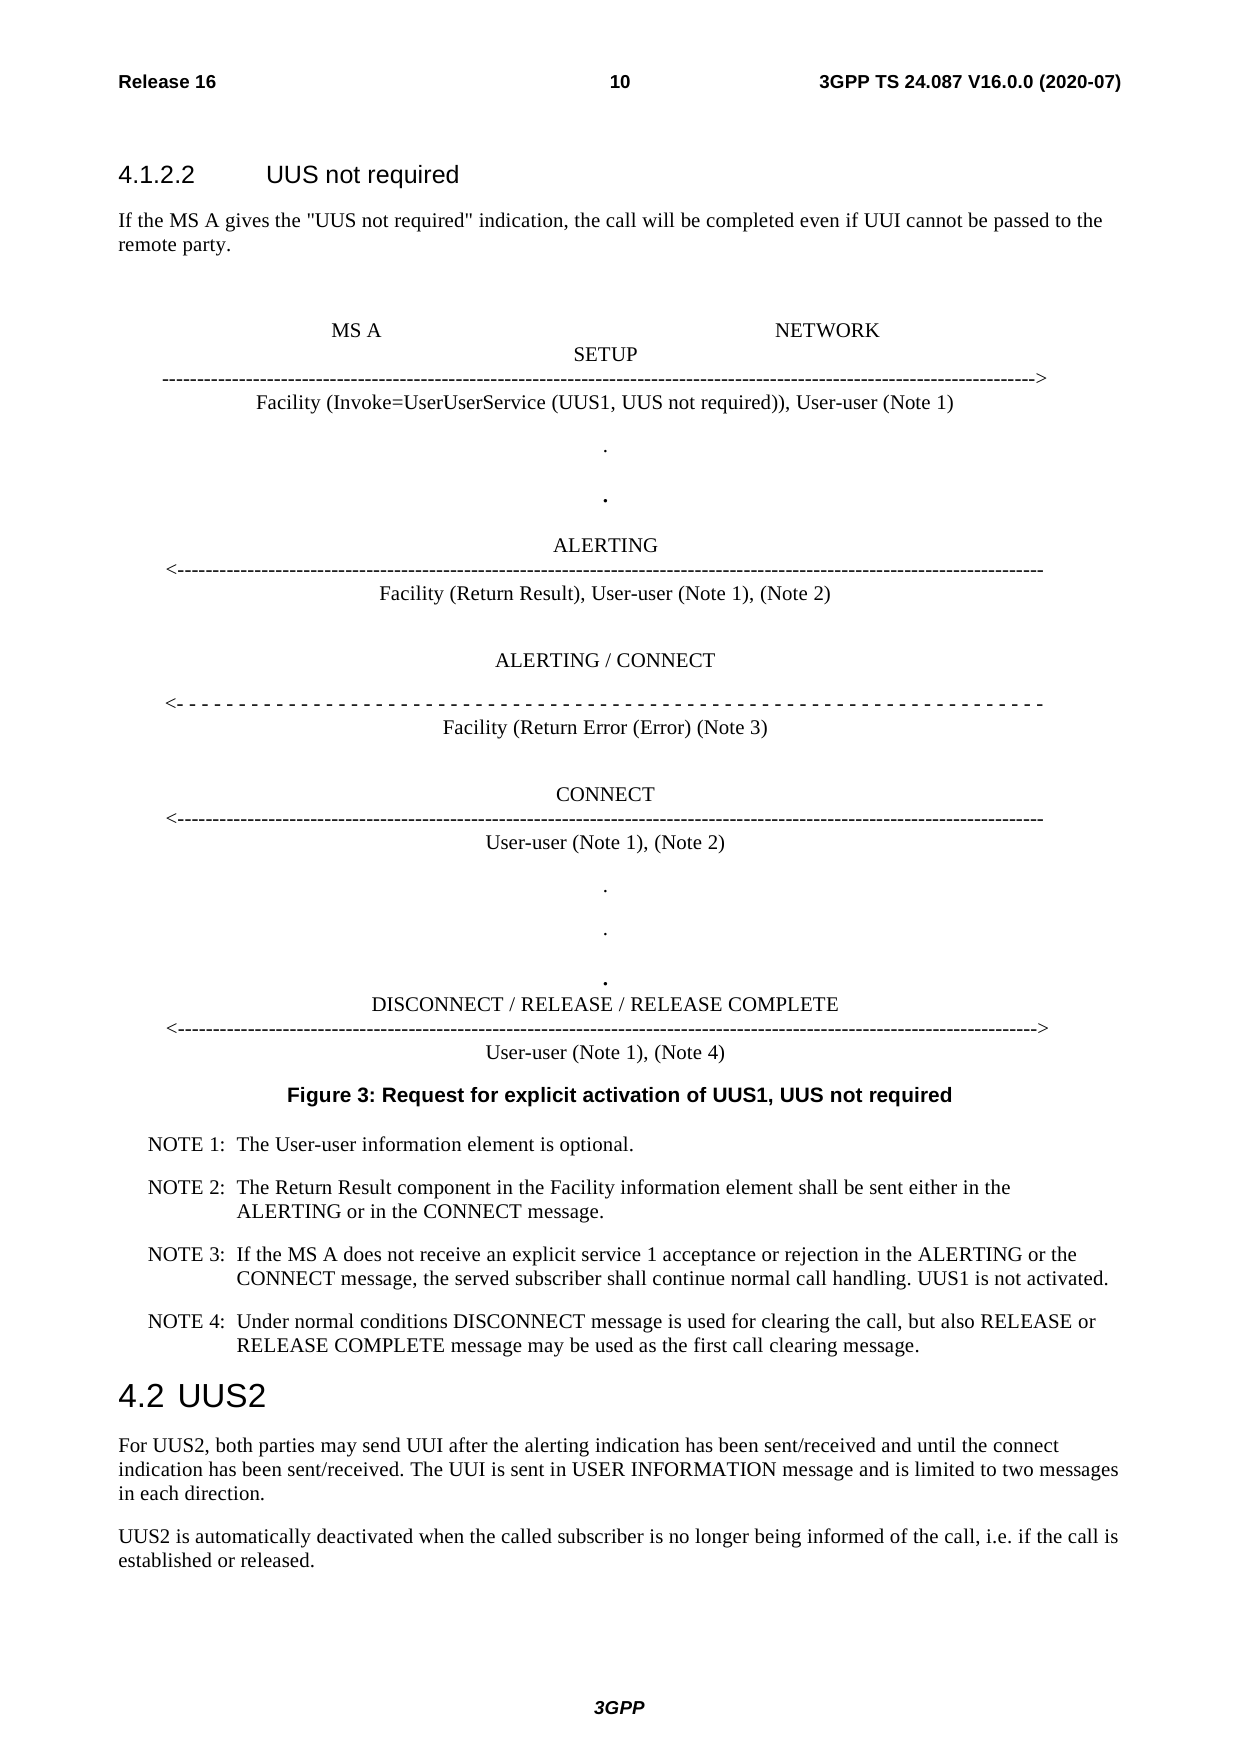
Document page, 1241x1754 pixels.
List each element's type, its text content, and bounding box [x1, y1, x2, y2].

subtitle 4.1.2.2 UUS not required [118, 160, 1122, 189]
text UUS2 is automatically deactivated when the called subscriber is no longer being informed of the call, i.e. if the call is established or released. [118, 1524, 1122, 1572]
table_cell CONNECT <---------------------------------------------------------------------------------------------------------------------------- User-user (Note 1), (Note 2) [107, 758, 1104, 873]
table_cell . . ALERTING <---------------------------------------------------------------------------------------------------------------------------- Facility (Return Result), User-user (Note 1), (Note 2) [107, 433, 1104, 624]
table_header MS A NETWORK SETUP -----------------------------------------------------------------------------------------------------------------------------> Facility (Invoke=UserUserService (UUS1, UUS not required)), User-user (Note 1) [107, 318, 1104, 433]
text If the MS A gives the "UUS not required" indication, the call will be completed even if UUI cannot be passed to the remote party. [118, 208, 1122, 256]
text NOTE 3: If the MS A does not receive an explicit service 1 acceptance or rejection in the ALERTING or the CONNECT message, the served subscriber shall continue normal call handling. UUS1 is not activated. [148, 1242, 1122, 1290]
text NOTE 2: The Return Result component in the Facility information element shall be sent either in the ALERTING or in the CONNECT message. [148, 1175, 1122, 1223]
text Figure 3: Request for explicit activation of UUS1, UUS not required [118, 1083, 1122, 1107]
subtitle 4.2 UUS2 [118, 1375, 1122, 1414]
text For UUS2, both parties may send UUI after the alerting indication has been sent/received and until the connect indication has been sent/received. The UUI is sent in USER INFORMATION message and is limited to two messages in each direction. [118, 1433, 1122, 1505]
text NOTE 1: The User-user information element is optional. [148, 1132, 1122, 1156]
table_cell . . . DISCONNECT / RELEASE / RELEASE COMPLETE <---------------------------------------------------------------------------------------------------------------------------> User-user (Note 1), (Note 4) [107, 873, 1104, 1083]
table_cell ALERTING / CONNECT <- - - - - - - - - - - - - - - - - - - - - - - - - - - - - - - - - - - - - - - - - - - - - - - - - - - - - - - - - - - - - - - - - - - - - - Facility (Return Error (Error) (Note 3) [107, 624, 1104, 758]
text NOTE 4: Under normal conditions DISCONNECT message is used for clearing the call, but also RELEASE or RELEASE COMPLETE message may be used as the first call clearing message. [148, 1308, 1122, 1357]
